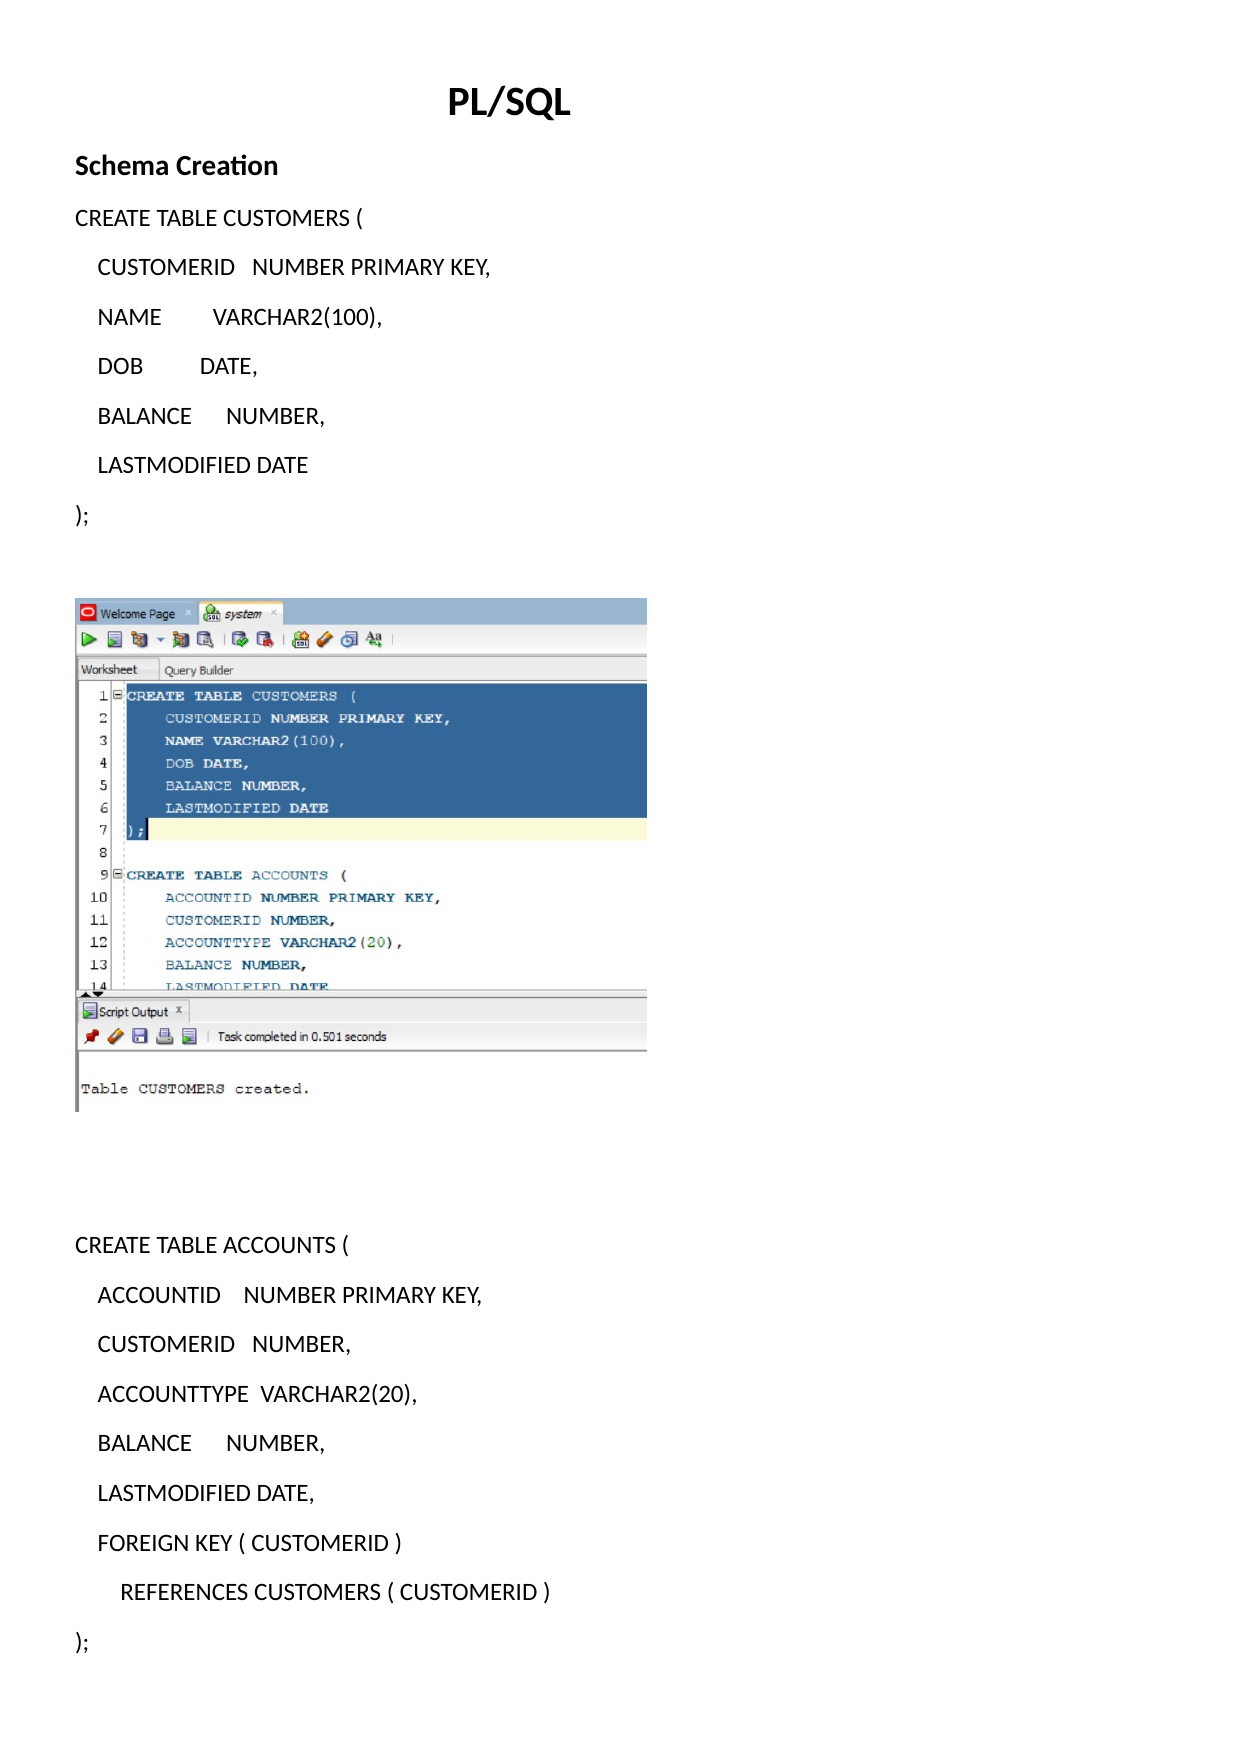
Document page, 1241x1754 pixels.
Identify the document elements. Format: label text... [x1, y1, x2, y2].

text FOREIGN KEY ( CUSTOMERID ) [75, 1527, 1165, 1557]
text BALANCE NUMBER, [75, 400, 1165, 431]
text BALANCE NUMBER, [75, 1427, 1165, 1458]
text CREATE TABLE CUSTOMERS ( [75, 202, 1165, 232]
text ACCOUNTID NUMBER PRIMARY KEY, [75, 1279, 1165, 1309]
text LASTMODIFIED DATE [75, 449, 1165, 480]
text REFERENCES CUSTOMERS ( CUSTOMERID ) [75, 1576, 1165, 1607]
text NAME VARCHAR2(100), [75, 301, 1165, 331]
text DOB DATE, [75, 350, 1165, 381]
text LASTMODIFIED DATE, [75, 1477, 1165, 1508]
text ); [75, 1626, 1165, 1656]
picture [75, 598, 647, 1112]
text ACCOUNTTYPE VARCHAR2(20), [75, 1378, 1165, 1408]
text CREATE TABLE ACCOUNTS ( [75, 1229, 1165, 1260]
text CUSTOMERID NUMBER, [75, 1328, 1165, 1359]
text PL/SQL [75, 75, 1165, 126]
text Schema Creation [75, 147, 1165, 182]
text CUSTOMERID NUMBER PRIMARY KEY, [75, 251, 1165, 282]
text ); [75, 499, 1165, 530]
